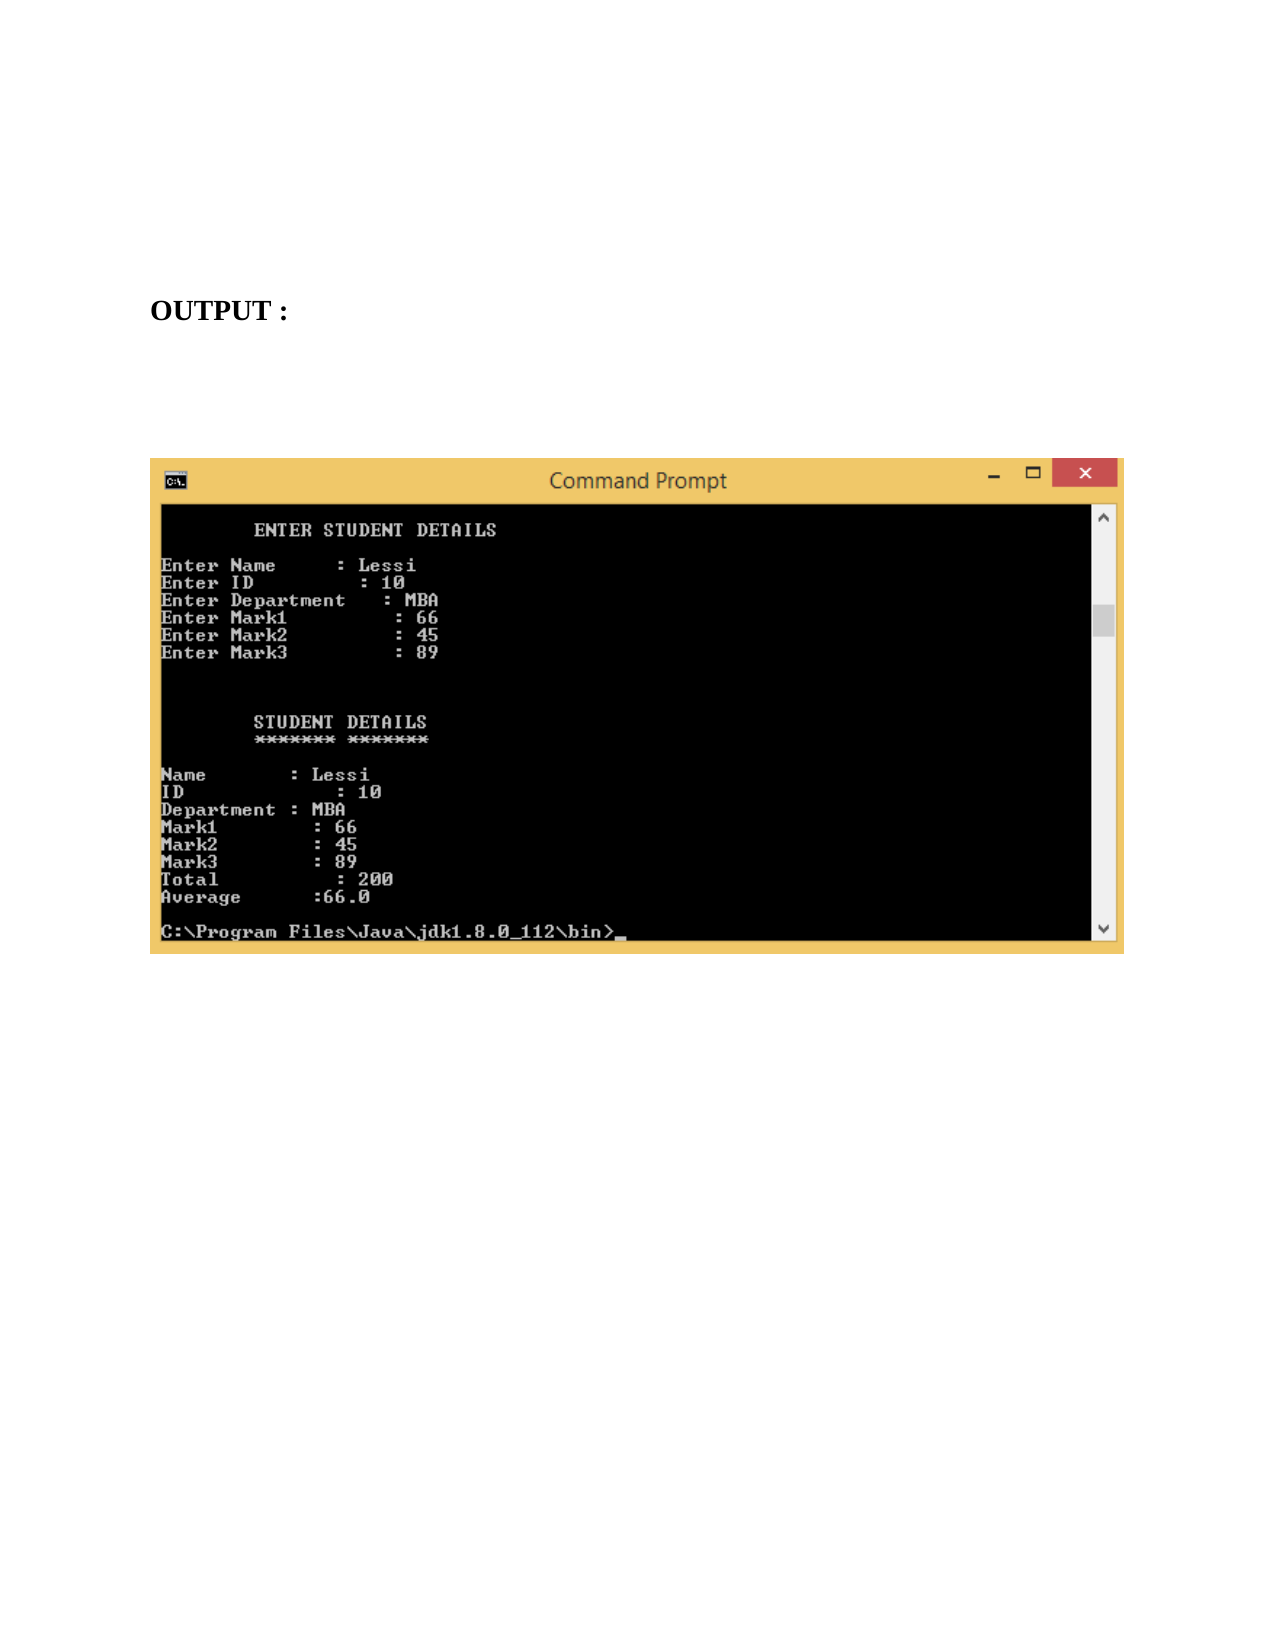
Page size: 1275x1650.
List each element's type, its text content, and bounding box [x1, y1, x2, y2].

picture [150, 458, 1124, 954]
text OUTPUT : [150, 293, 1125, 327]
